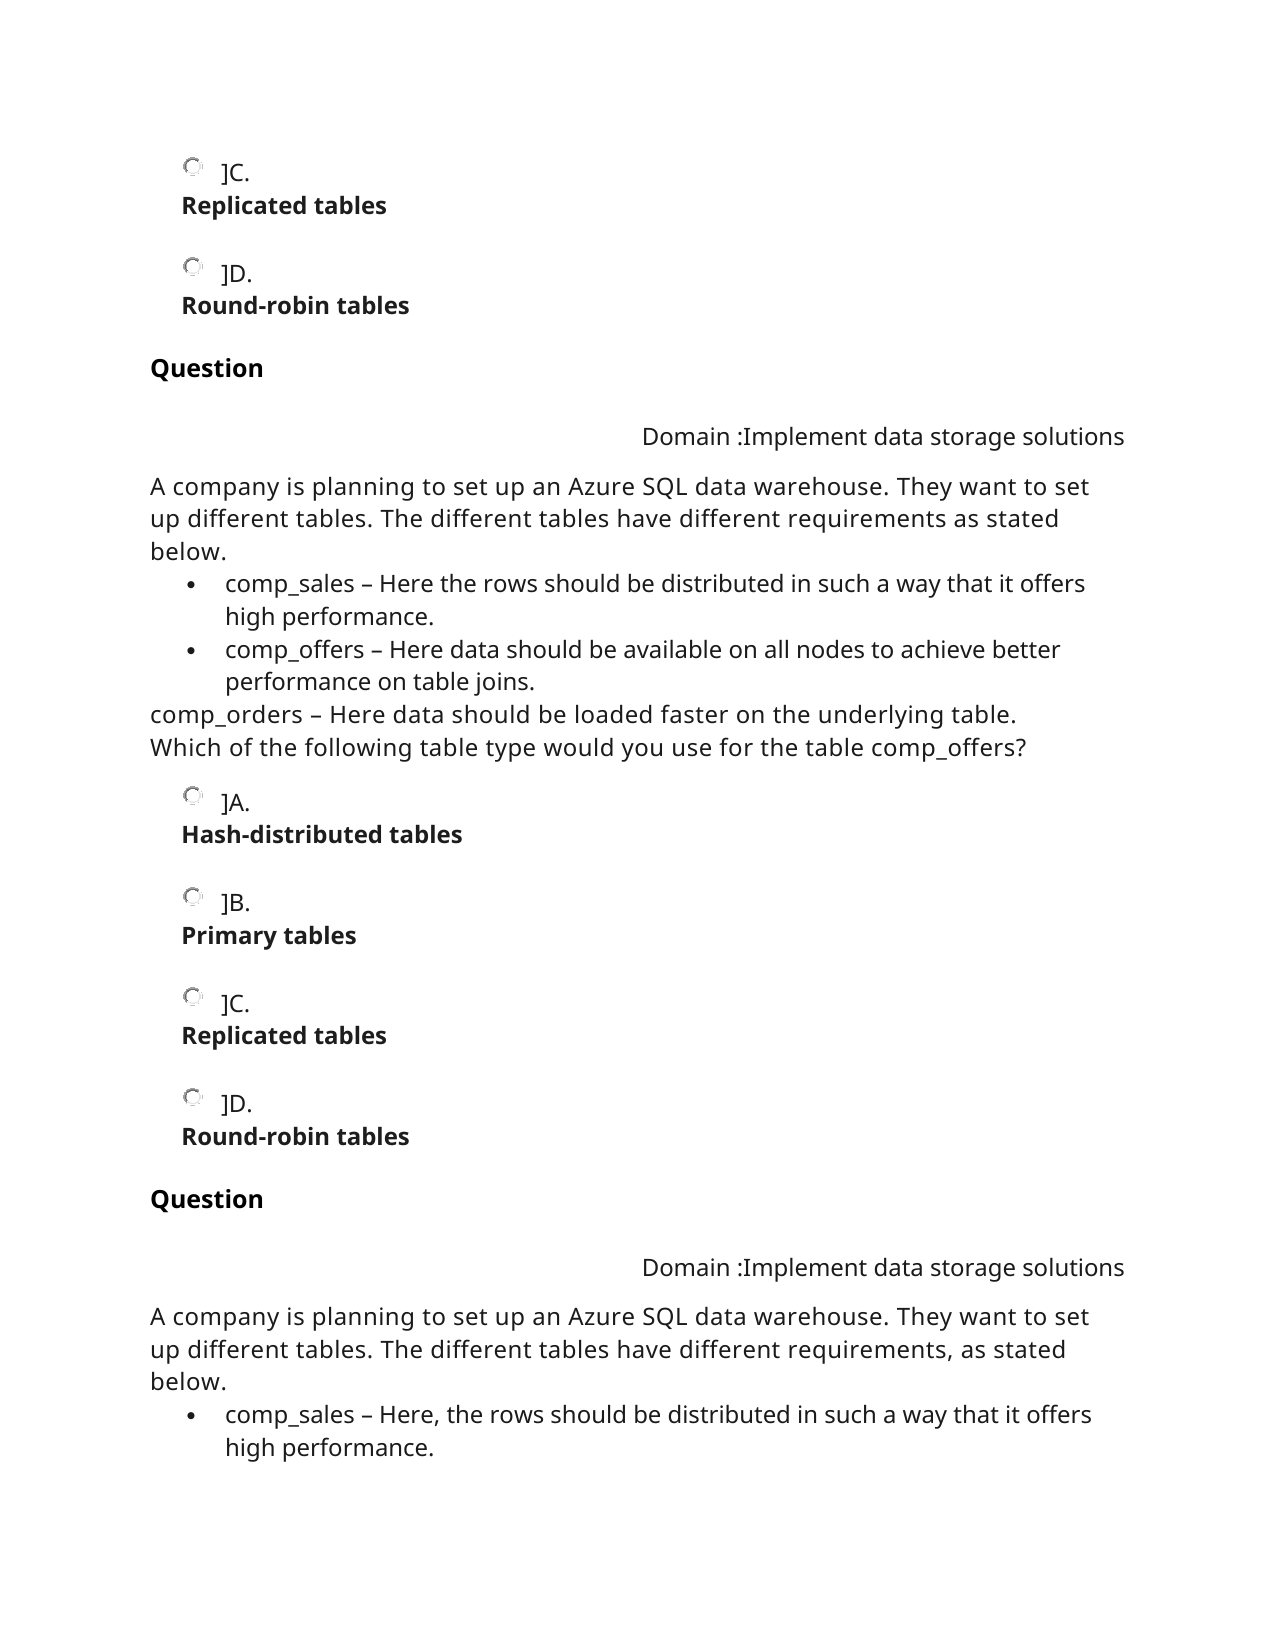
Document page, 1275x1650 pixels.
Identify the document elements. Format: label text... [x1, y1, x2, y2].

text A company is planning to set up an Azure SQL data warehouse. They want to set up different tables. The different tables have different requirements, as stated below. [150, 1300, 1125, 1398]
text A company is planning to set up an Azure SQL data warehouse. They want to set up different tables. The different tables have different requirements as stated below. [150, 469, 1125, 567]
text Domain :Implement data storage solutions [150, 1251, 1125, 1283]
text Domain :Implement data storage solutions [150, 420, 1125, 453]
text ]D. [181, 1081, 1125, 1119]
text ]D. [181, 250, 1125, 289]
text Which of the following table type would you use for the table comp_offers? [150, 730, 1125, 763]
text Primary tables [181, 919, 1125, 951]
text Replicated tables [181, 1019, 1125, 1052]
text ]B. [181, 880, 1125, 919]
text Replicated tables [181, 189, 1125, 221]
subtitle Question 43 [150, 351, 1125, 385]
list comp_sales – Here, the rows should be distributed in such a way that it offers high performance. [187, 1398, 1125, 1463]
text comp_orders – Here data should be loaded faster on the underlying table. [150, 698, 1125, 730]
text ]C. [181, 980, 1125, 1019]
list comp_offers – Here data should be available on all nodes to achieve better performance on table joins. [187, 632, 1125, 698]
subtitle Question 44 [150, 1181, 1125, 1215]
text ]C. [181, 150, 1125, 189]
text Round-robin tables [181, 1119, 1125, 1152]
text ]A. [181, 779, 1125, 818]
list comp_sales – Here the rows should be distributed in such a way that it offers high performance. [187, 567, 1125, 632]
text Hash-distributed tables [181, 818, 1125, 851]
text Round-robin tables [181, 289, 1125, 322]
